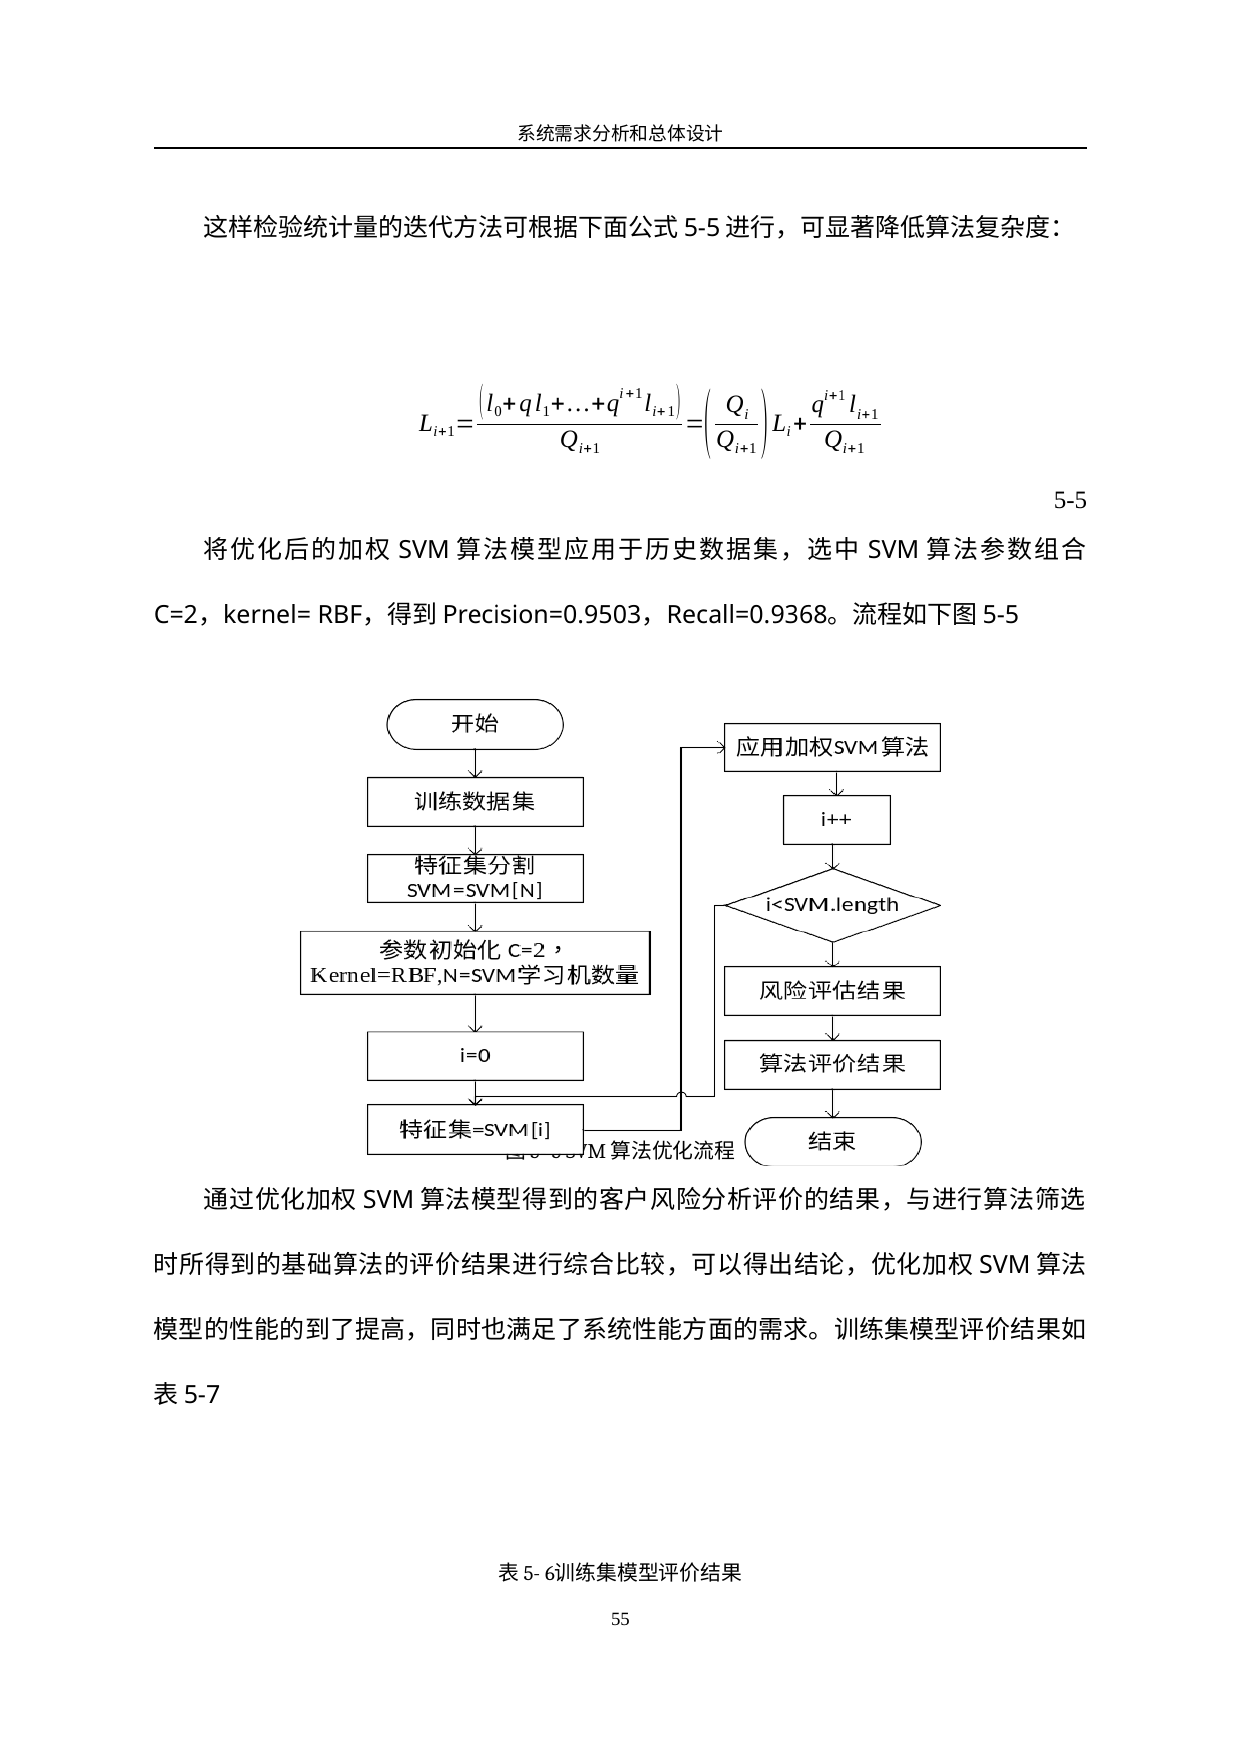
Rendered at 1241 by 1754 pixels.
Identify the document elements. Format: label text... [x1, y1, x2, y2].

text 通过优化加权SVM算法模型得到的客户风险分析评价的结果，与进行算法筛选时所得到的基础算法的评价结果进行综合比较，可以得出结论，优化加权SVM算法模型的性能的到了提高，同时也满足了系统性能方面的需求。训练集模型评价结果如表5-7 [153, 1165, 1087, 1425]
text 图5- 5 SVM算法优化流程 [908, 1133, 1087, 1165]
text 将优化后的加权SVM算法模型应用于历史数据集，选中SVM算法参数组合C=2，kernel= RBF，得到Precision=0.9503，Recall=0.9368。流程如下图5-5 [153, 515, 1087, 645]
text 表5- 6训练集模型评价结果 [153, 1555, 1087, 1588]
list 5-5 [278, 483, 1087, 515]
text 图5- 5 SVM算法优化流程 [153, 1133, 759, 1165]
text 这样检验统计量的迭代方法可根据下面公式5-5进行，可显著降低算法复杂度： [153, 193, 1087, 258]
